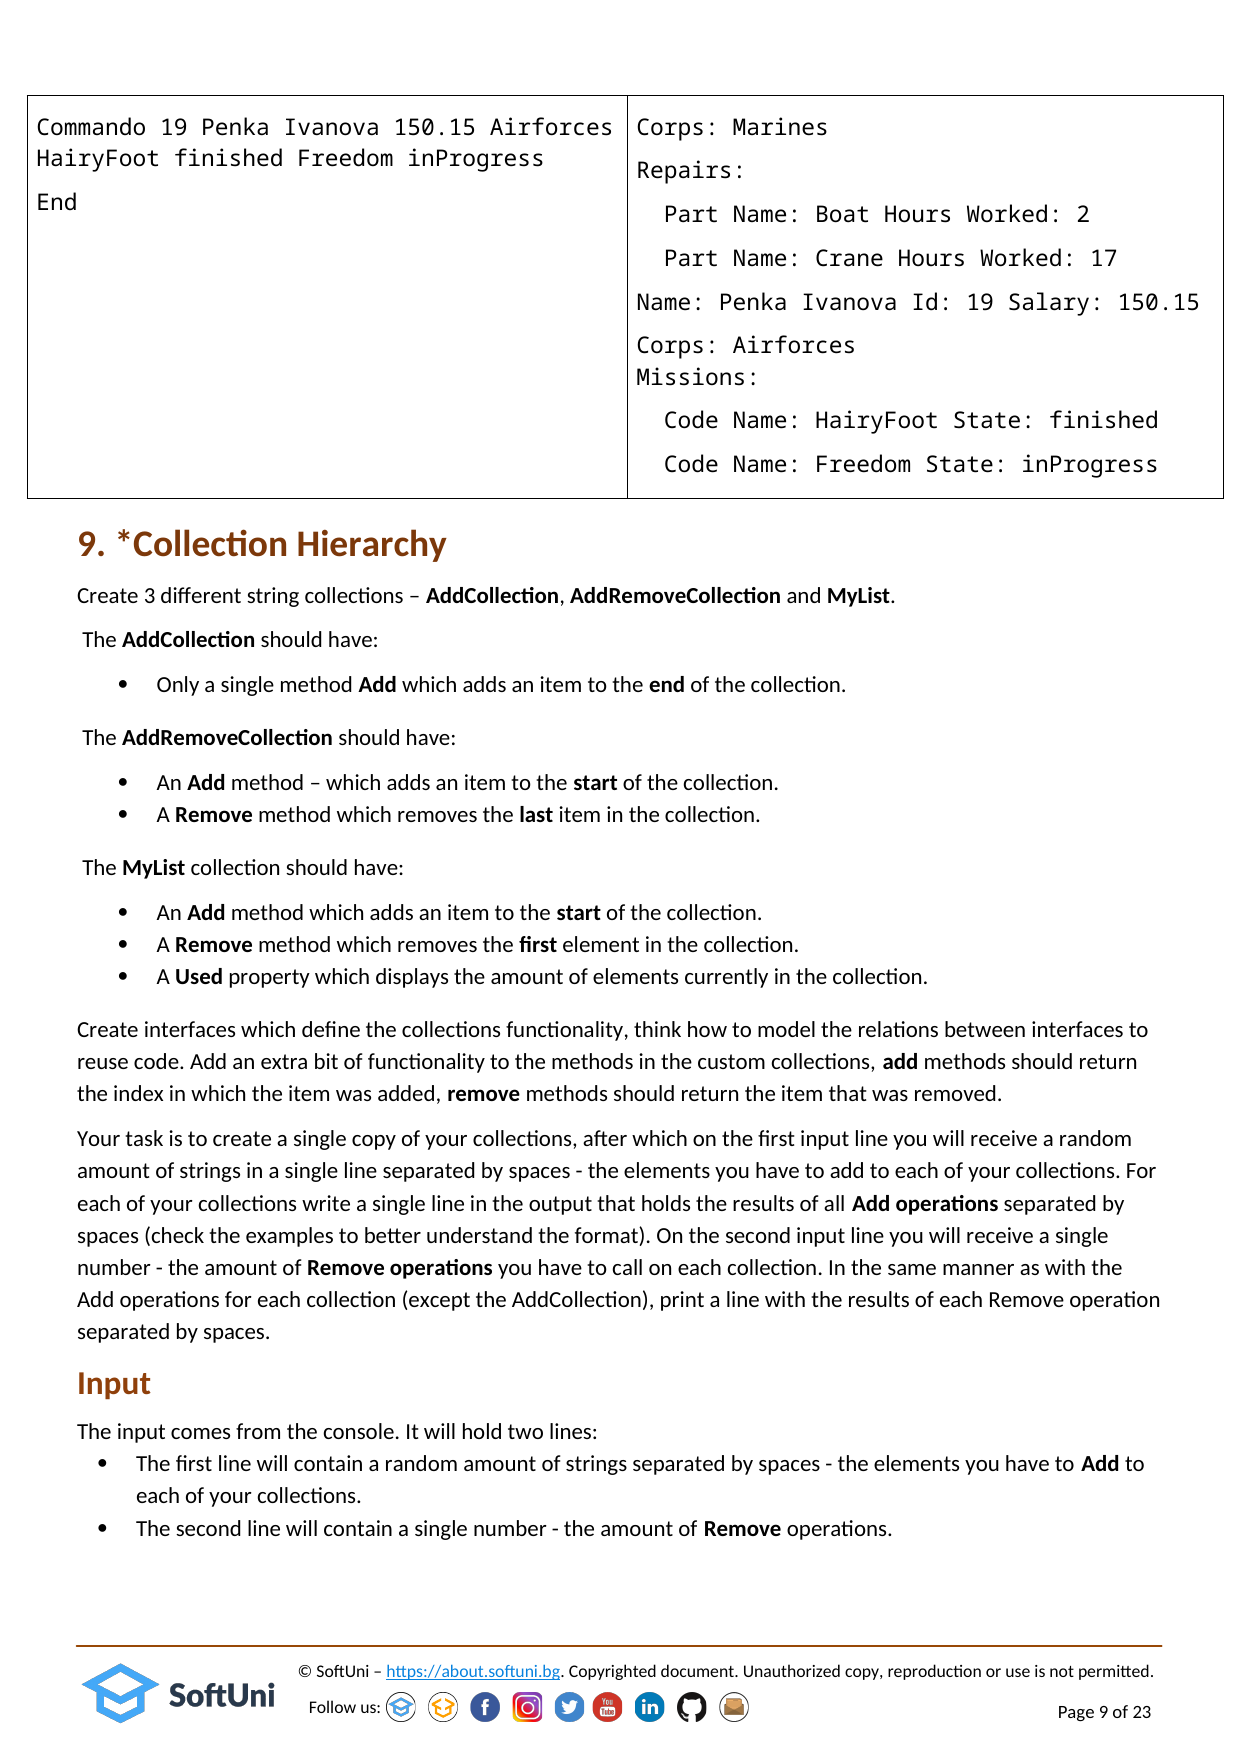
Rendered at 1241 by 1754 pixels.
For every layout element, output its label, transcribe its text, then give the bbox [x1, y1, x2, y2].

list The second line will contain a single number - the amount of Remove operations. [98, 1514, 1163, 1542]
text Your task is to create a single copy of your collections, after which on the first input line you will receive a random amount of strings in a single line separated by spaces - the elements you have to add to each of your collections. For each of your collections write a single line in the output that holds the results of all Add operations separated by spaces (check the examples to better understand the format). On the second input line you will receive a single number - the amount of Remove operations you have to call on each collection. In the same manner as with the Add operations for each collection (except the AddCollection), print a line with the results of each Remove operation separated by spaces. [77, 1124, 1163, 1345]
list A Remove method which removes the first element in the collection. [119, 930, 1163, 958]
picture [656, 1692, 665, 1701]
picture [428, 1692, 458, 1722]
picture [386, 1692, 416, 1722]
text The input comes from the console. It will hold two lines: [77, 1417, 1163, 1445]
subtitle *Collection Hierarchy [77, 520, 1163, 566]
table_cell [628, 96, 1223, 498]
text Create 3 different string collections – AddCollection, AddRemoveCollection and MyList. [77, 581, 1163, 609]
picture [75, 1658, 281, 1729]
picture [554, 1692, 585, 1722]
list A Remove method which removes the last item in the collection. [119, 800, 1163, 828]
picture [656, 1713, 665, 1722]
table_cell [28, 96, 627, 498]
text The AddCollection should have: [77, 626, 1163, 653]
picture [677, 1692, 707, 1722]
picture [512, 1692, 543, 1722]
subtitle Input [77, 1362, 1163, 1403]
list An Add method – which adds an item to the start of the collection. [119, 768, 1163, 796]
picture [635, 1692, 643, 1699]
list An Add method which adds an item to the start of the collection. [119, 898, 1163, 926]
list A Used property which displays the amount of elements currently in the collection. [119, 962, 1163, 990]
picture [635, 1715, 643, 1722]
text The MyList collection should have: [77, 853, 1163, 881]
list The first line will contain a random amount of strings separated by spaces - the elements you have to Add to each of your collections. [98, 1449, 1163, 1509]
picture [470, 1692, 500, 1722]
picture [648, 1704, 658, 1714]
picture [592, 1692, 623, 1722]
picture [719, 1692, 749, 1722]
list Only a single method Add which adds an item to the end of the collection. [119, 670, 1163, 698]
text Create interfaces which define the collections functionality, think how to model the relations between interfaces to reuse code. Add an extra bit of functionality to the methods in the custom collections, add methods should return the index in which the item was added, remove methods should return the item that was removed. [77, 1015, 1163, 1108]
text The AddRemoveCollection should have: [77, 723, 1163, 751]
